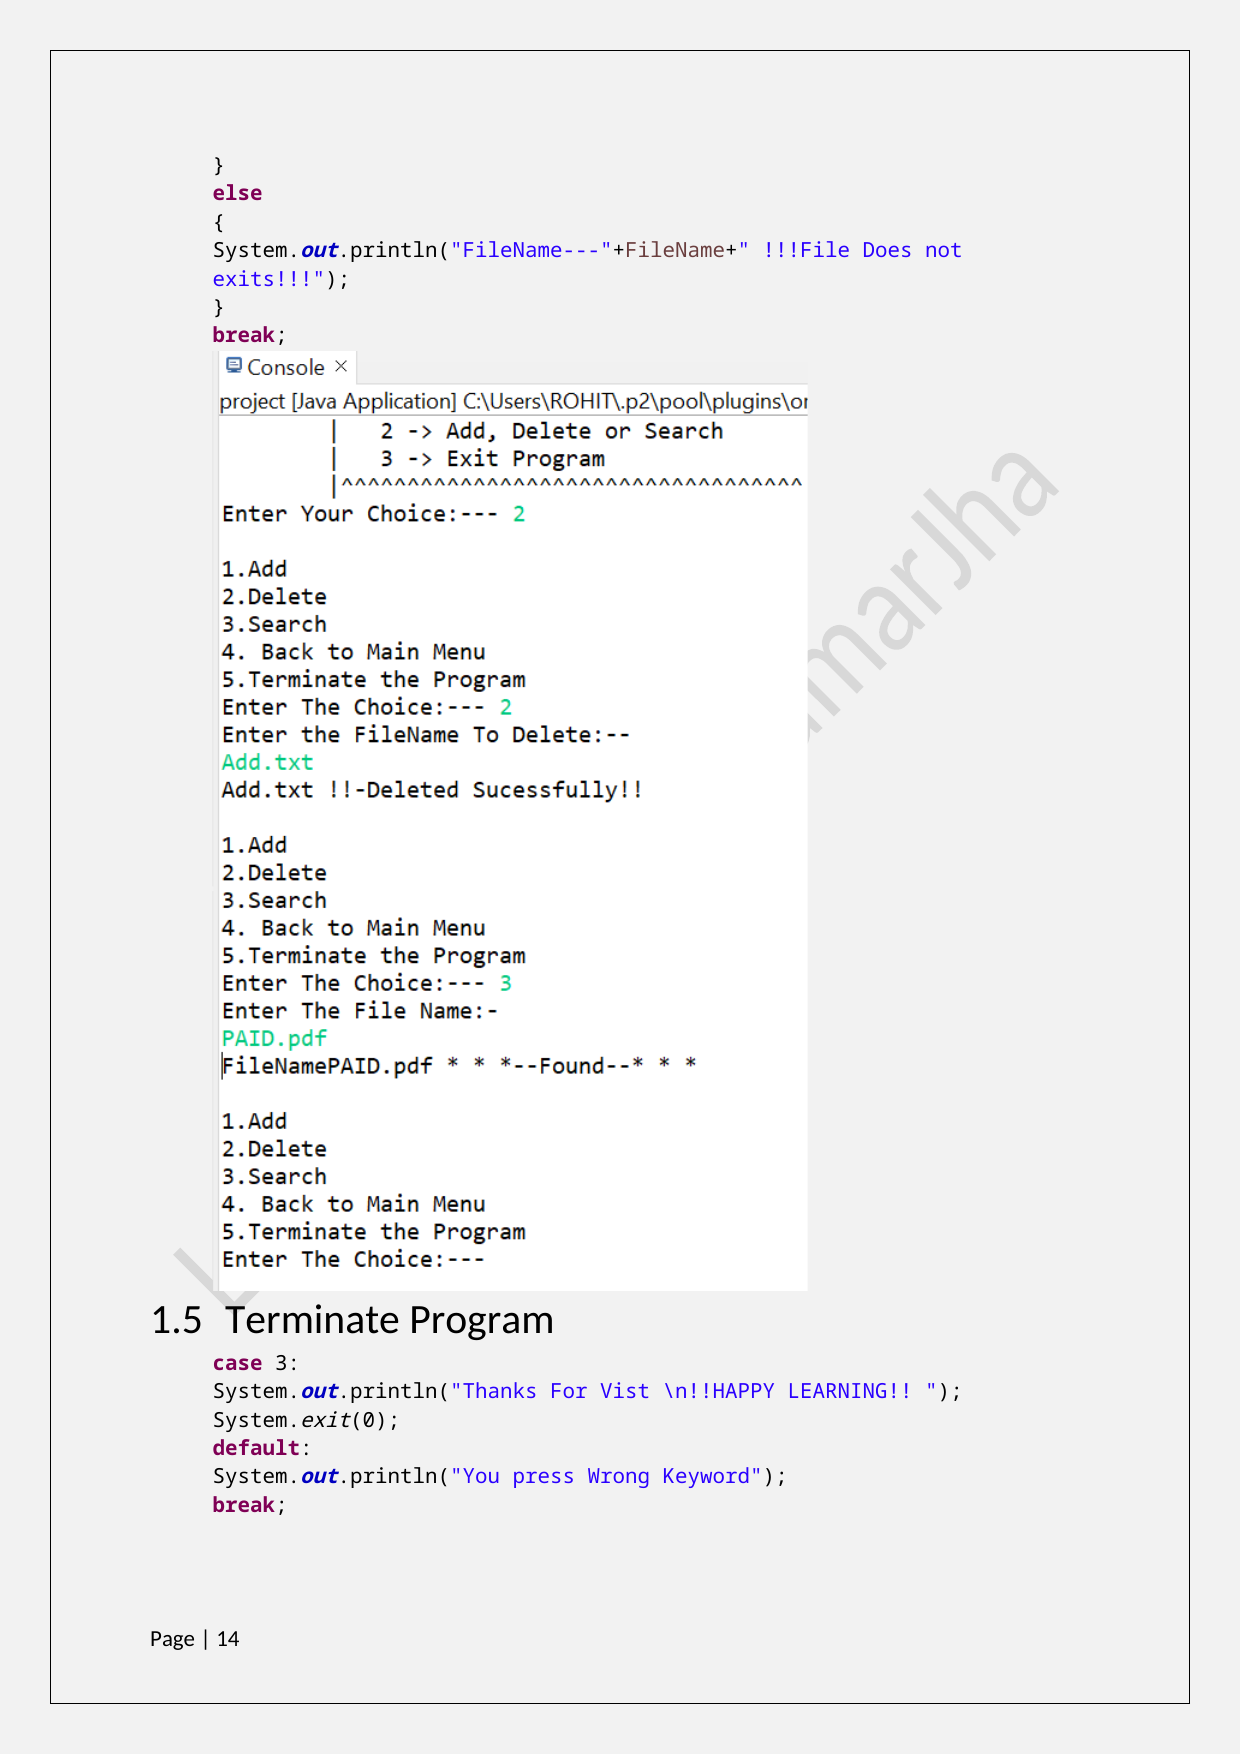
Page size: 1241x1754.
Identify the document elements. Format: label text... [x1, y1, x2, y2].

picture [212, 351, 808, 1291]
list System.exit(0); [212, 1405, 1090, 1433]
list break; [212, 1490, 1090, 1518]
list { [212, 207, 1090, 235]
list } [212, 150, 1090, 178]
list Terminate Program [150, 1293, 1090, 1344]
list break; [212, 321, 1090, 349]
list System.out.println("You press Wrong Keyword"); [212, 1462, 1090, 1490]
list } [212, 292, 1090, 321]
list case 3: [212, 1348, 1090, 1376]
list System.out.println("Thanks For Vist \n!!HAPPY LEARNING!! "); [212, 1376, 1090, 1405]
list System.out.println("FileName---"+FileName+" !!!File Does not exits!!!"); [212, 235, 1090, 292]
list default: [212, 1433, 1090, 1462]
list else [212, 178, 1090, 207]
